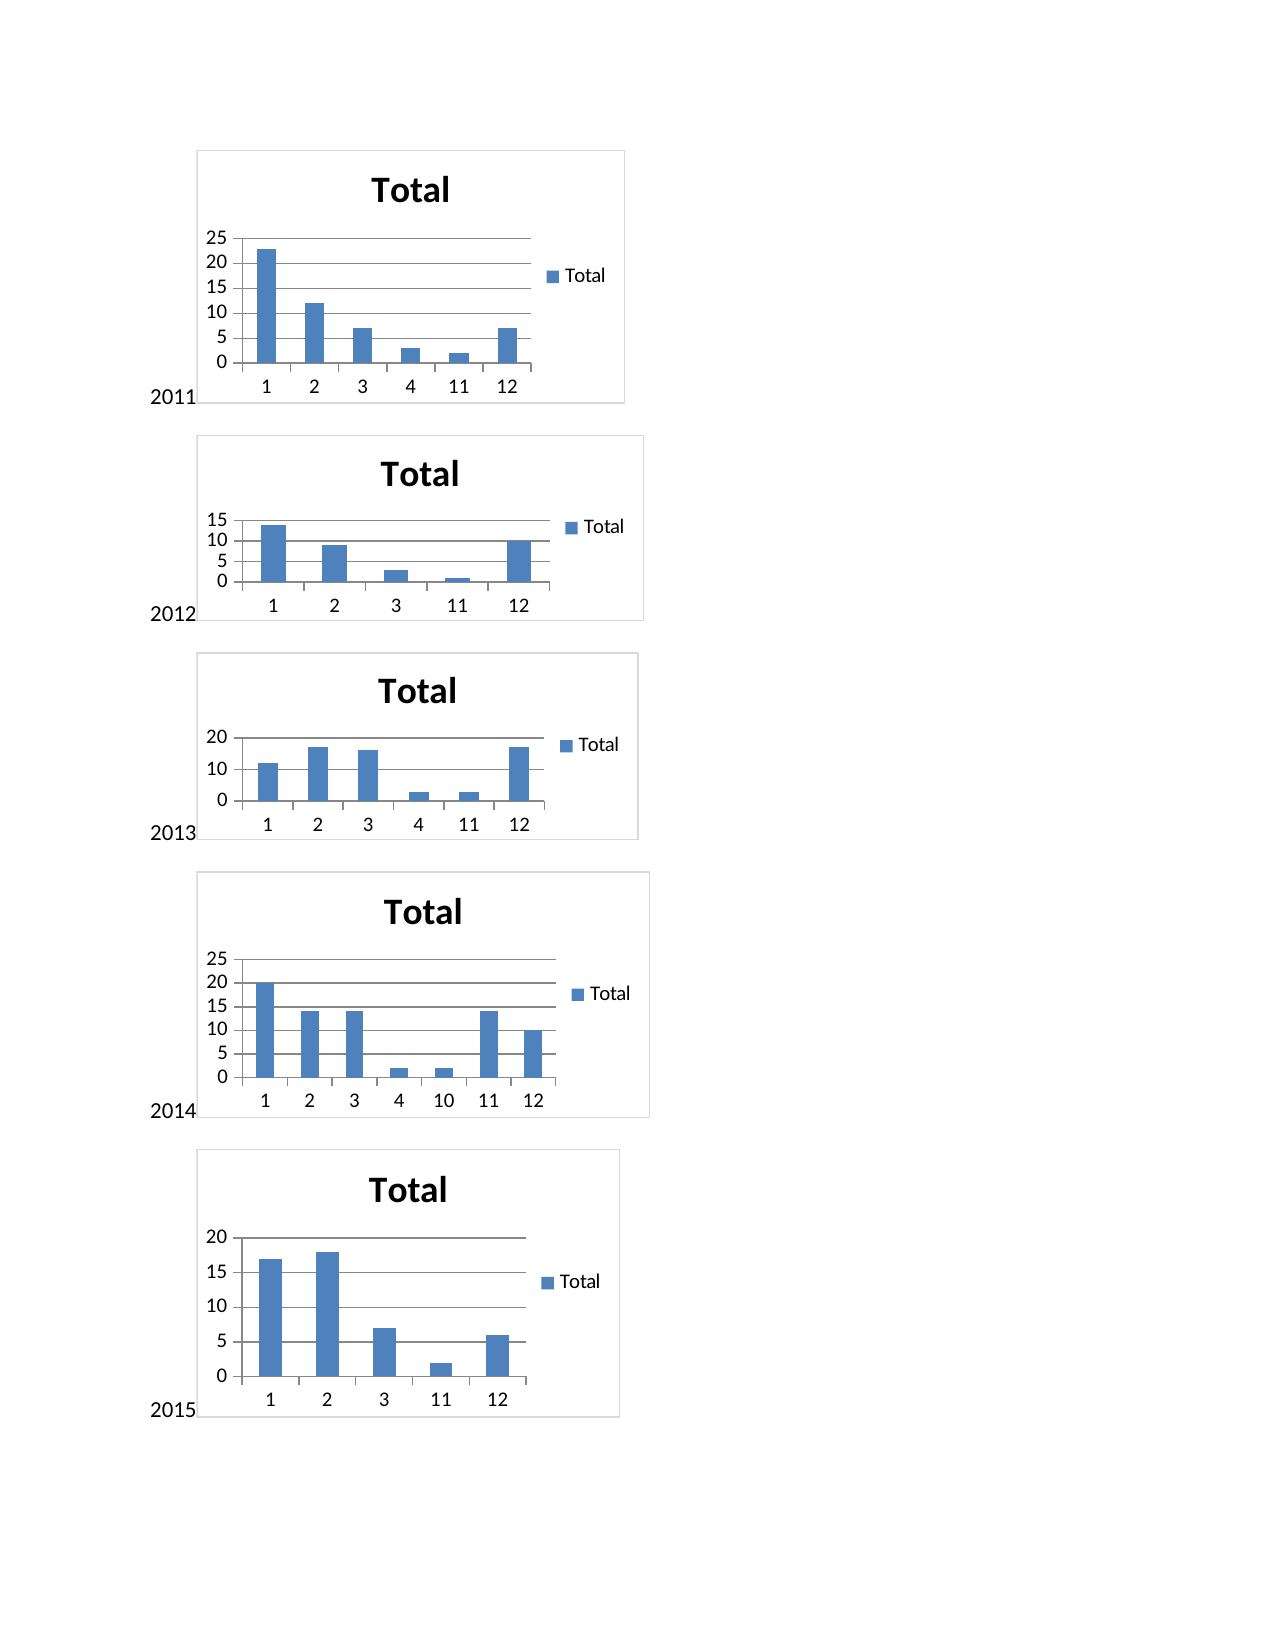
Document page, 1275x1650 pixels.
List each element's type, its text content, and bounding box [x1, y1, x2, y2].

text 2013 [150, 652, 1125, 846]
text 2012 [150, 435, 1125, 627]
text 2014 [150, 871, 1125, 1124]
text 2011 [150, 150, 1125, 410]
text 2015 [150, 1149, 1125, 1423]
